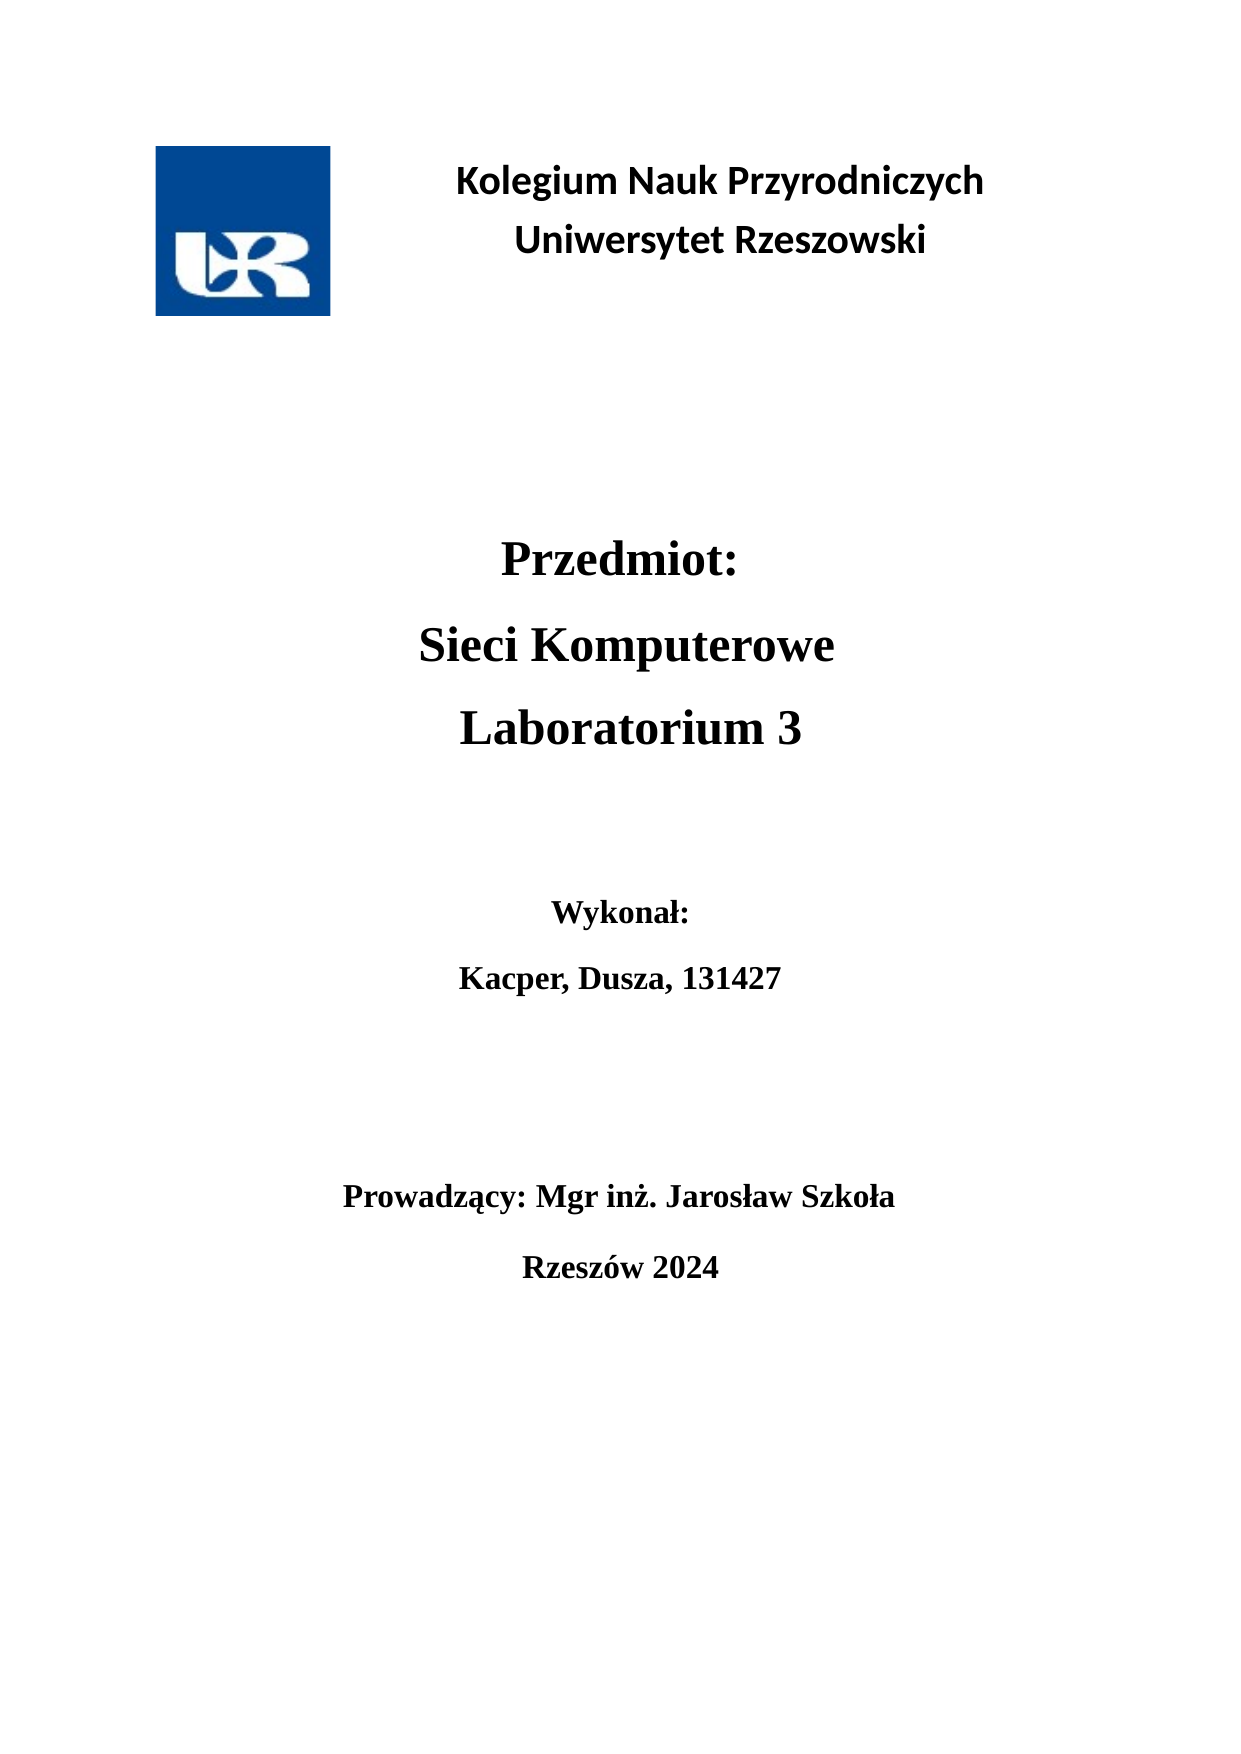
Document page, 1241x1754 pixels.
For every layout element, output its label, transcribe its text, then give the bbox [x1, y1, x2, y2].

text Kolegium Nauk Przyrodniczych Uniwersytet Rzeszowski [331, 154, 1086, 263]
text Wykonał: [155, 892, 1086, 930]
picture [155, 146, 331, 316]
subtitle Rzeszów 2024 [155, 1248, 1086, 1286]
text Laboratorium 3 [165, 698, 1086, 756]
text Prowadzący: Mgr inż. Jarosław Szkoła [343, 1176, 1086, 1215]
text Kacper, Dusza, 131427 [155, 958, 1085, 996]
text Sieci Komputerowe [418, 615, 1086, 673]
text Przedmiot: [154, 528, 1086, 586]
